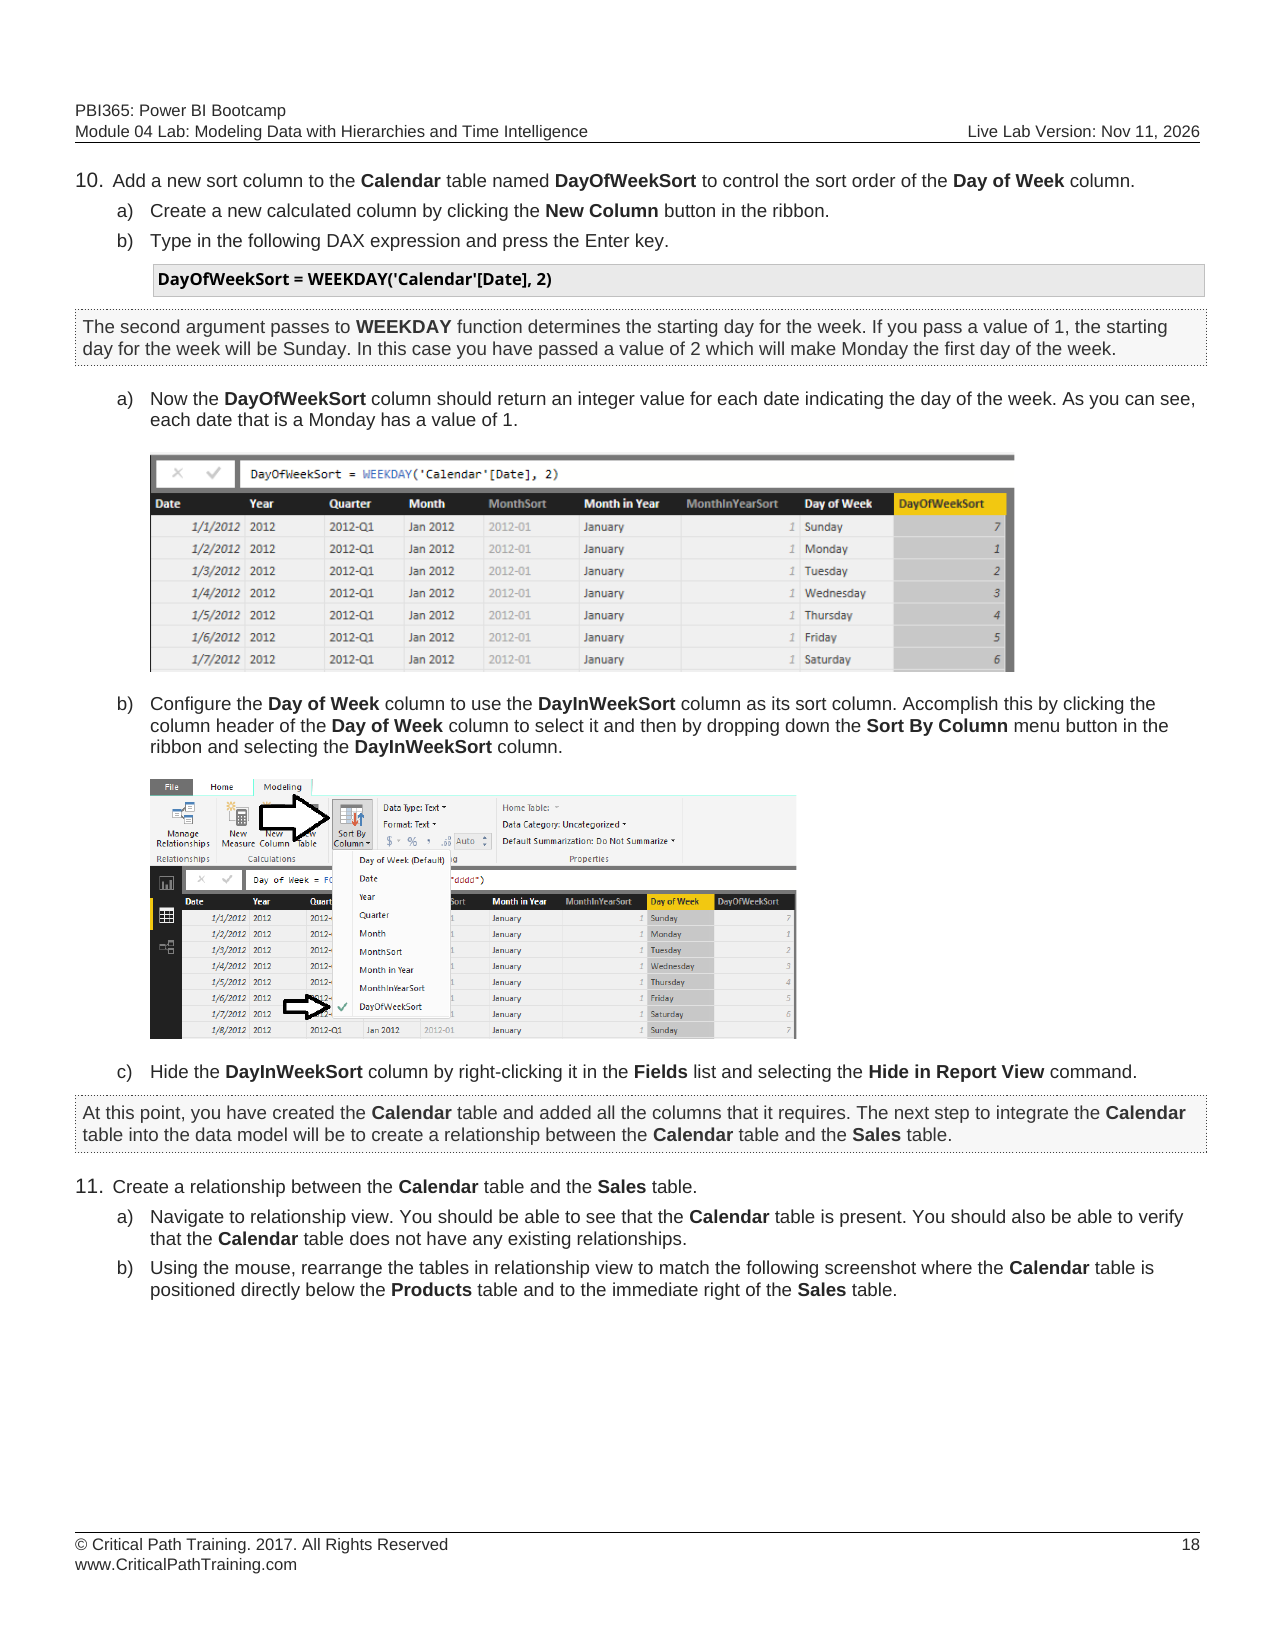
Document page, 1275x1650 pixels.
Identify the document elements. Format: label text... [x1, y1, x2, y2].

picture [150, 779, 797, 1039]
picture [150, 452, 1015, 672]
text Using the mouse, rearrange the tables in relationship view to match the following screenshot where the Calendar table is positioned directly below the Products table and to the immediate right of the Sales table. [117, 1257, 1200, 1300]
text Create a new calculated column by clicking the New Column button in the ribbon. [117, 200, 1200, 222]
text Create a relationship between the Calendar table and the Sales table. [75, 1173, 1200, 1197]
text DayOfWeekSort = WEEKDAY('Calendar'[Date], 2) [154, 265, 1204, 296]
text Hide the DayInWeekSort column by right-clicking it in the Fields list and selecting the Hide in Report View command. [117, 1061, 1200, 1082]
text Add a new sort column to the Calendar table named DayOfWeekSort to control the sort order of the Day of Week column. [75, 168, 1200, 192]
list Now the DayOfWeekSort column should return an integer value for each date indicating the day of the week. As you can see, each date that is a Monday has a value of 1. [117, 387, 1200, 430]
text Configure the Day of Week column to use the DayInWeekSort column as its sort column. Accomplish this by clicking the column header of the Day of Week column to select it and then by dropping down the Sort By Column menu button in the ribbon and selecting the DayInWeekSort column. [117, 693, 1200, 758]
text Navigate to relationship view. You should be able to see that the Calendar table is present. You should also be able to verify that the Calendar table does not have any existing relationships. [117, 1206, 1200, 1249]
text At this point, you have created the Calendar table and added all the columns that it requires. The next step to integrate the Calendar table into the data model will be to create a relationship between the Calendar table and the Sales table. [75, 1095, 1207, 1153]
text The second argument passes to WEEKDAY function determines the starting day for the week. If you pass a value of 1, the starting day for the week will be Sunday. In this case you have passed a value of 2 which will make Monday the first day of the week. [75, 309, 1207, 366]
text Type in the following DAX expression and press the Enter key. [117, 230, 1200, 251]
